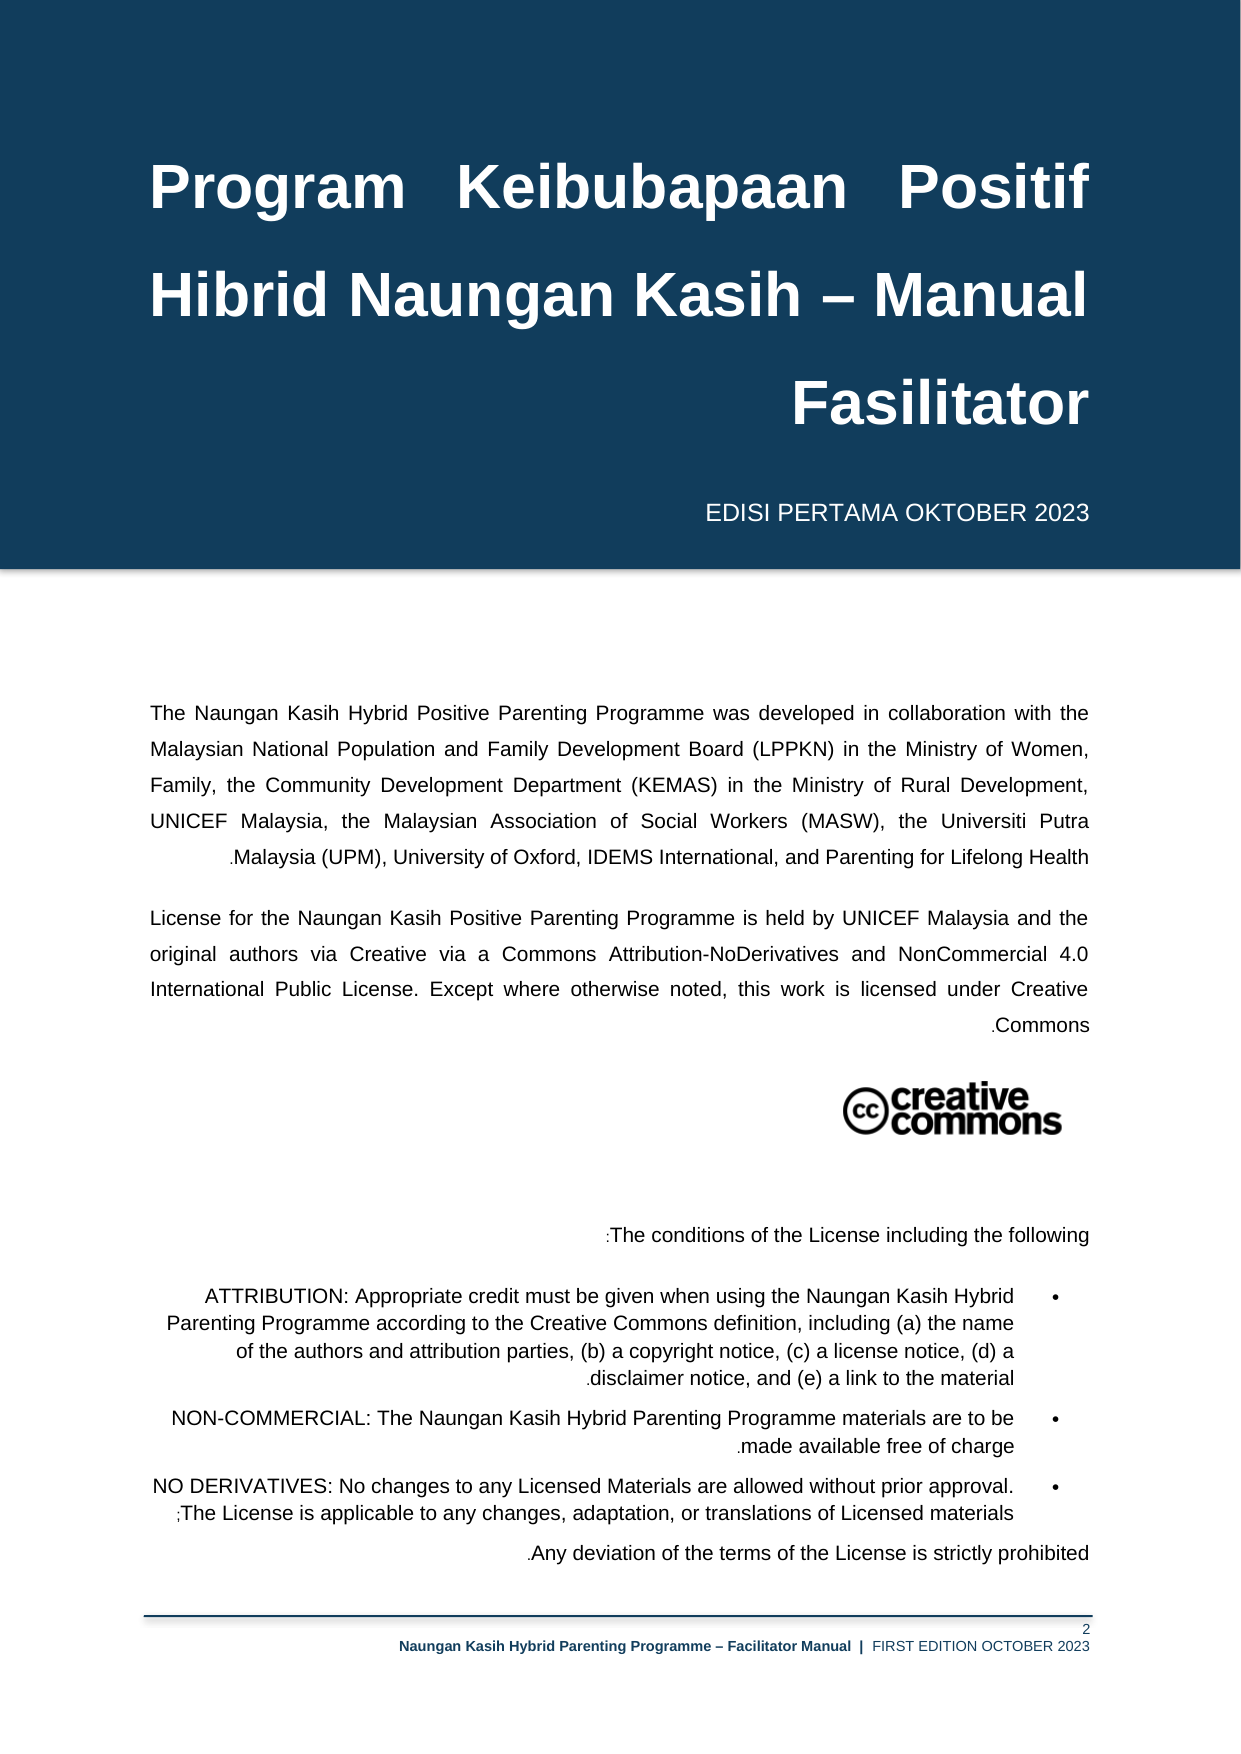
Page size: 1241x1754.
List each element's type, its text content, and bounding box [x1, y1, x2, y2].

list ATTRIBUTION: Appropriate credit must be given when using the Naungan Kasih Hybrid Parenting Programme according to the Creative Commons definition, including (a) the name of the authors and attribution parties, (b) a copyright notice, (c) a license notice, (d) a disclaimer notice, and (e) a link to the material. [150, 1283, 1053, 1390]
text Any deviation of the terms of the License is strictly prohibited. [150, 1541, 1090, 1565]
list NO DERIVATIVES: No changes to any Licensed Materials are allowed without prior approval. The License is applicable to any changes, adaptation, or translations of Licensed materials; [150, 1473, 1053, 1525]
text The Naungan Kasih Hybrid Positive Parenting Programme was developed in collaboration with the Malaysian National Population and Family Development Board (LPPKN) in the Ministry of Women, Family, the Community Development Department (KEMAS) in the Ministry of Rural Development, UNICEF Malaysia, the Malaysian Association of Social Workers (MASW), the Universiti Putra Malaysia (UPM), University of Oxford, IDEMS International, and Parenting for Lifelong Health. [150, 701, 1090, 868]
list NON-COMMERCIAL: The Naungan Kasih Hybrid Parenting Programme materials are to be made available free of charge. [150, 1406, 1053, 1457]
text License for the Naungan Kasih Positive Parenting Programme is held by UNICEF Malaysia and the original authors via Creative via a Commons Attribution-NoDerivatives and NonCommercial 4.0 International Public License. Except where otherwise noted, this work is licensed under Creative Commons. [150, 905, 1090, 1037]
text The conditions of the License including the following: [150, 1223, 1090, 1247]
picture [834, 1074, 1090, 1150]
text EDISI PERTAMA OKTOBER 2023 [150, 498, 1090, 527]
